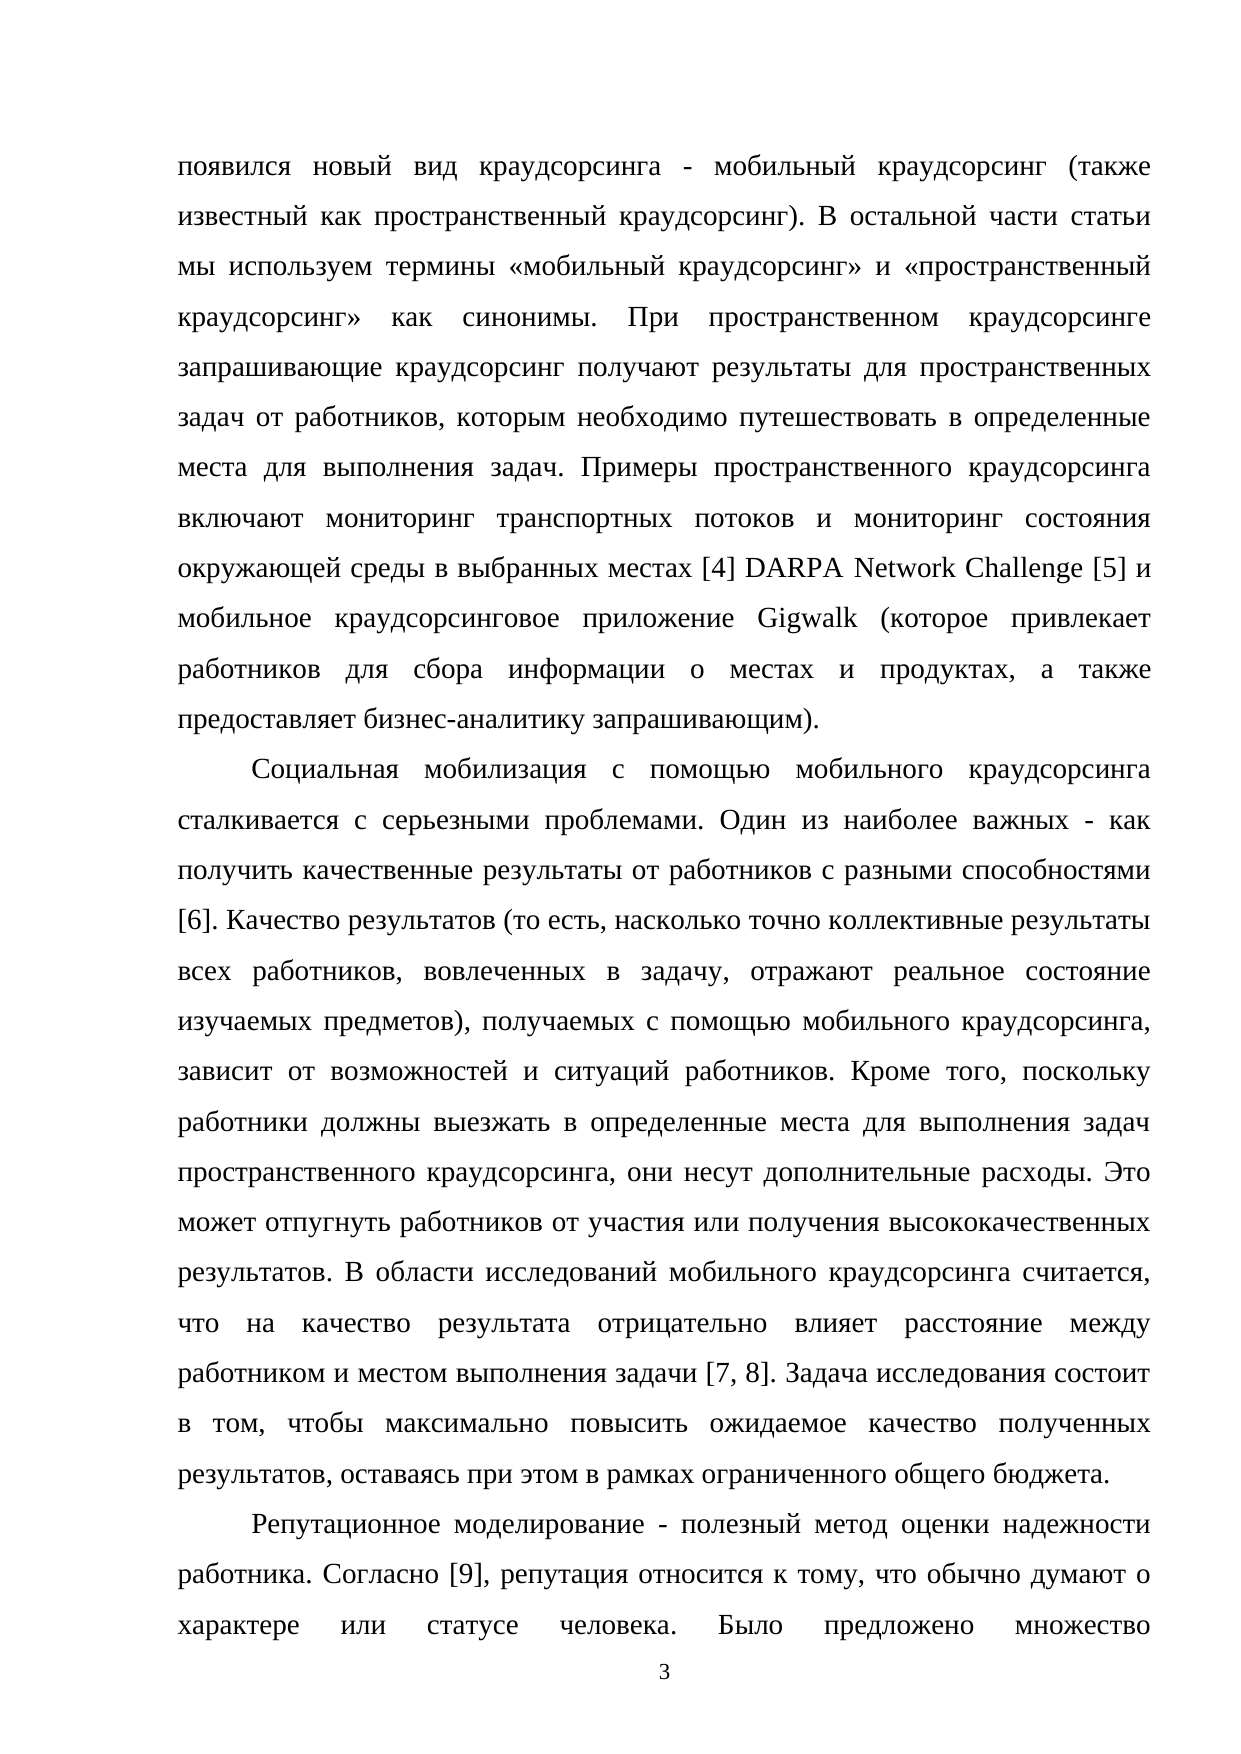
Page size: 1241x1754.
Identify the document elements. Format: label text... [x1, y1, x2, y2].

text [177, 1506, 1152, 1640]
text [177, 148, 1152, 735]
text Социальная мобилизация с помощью мобильного краудсорсинга сталкивается с серьезными проблемами. Один из наиболее важных - как получить качественные результаты от работников с разными способностями [6]. Качество результатов (то есть, насколько точно коллективные результаты всех работников, вовлеченных в задачу, отражают реальное состояние изучаемых предметов), получаемых с помощью мобильного краудсорсинга, зависит от возможностей и ситуаций работников. Кроме того, поскольку работники должны выезжать в определенные места для выполнения задач пространственного краудсорсинга, они несут дополнительные расходы. Это может отпугнуть работников от участия или получения высококачественных результатов. В области исследований мобильного краудсорсинга считается, что на качество результата отрицательно влияет расстояние между работником и местом выполнения задачи [7, 8]. Задача исследования состоит в том, чтобы максимально повысить ожидаемое качество полученных результатов, оставаясь при этом в рамках ограниченного общего бюджета. [177, 751, 1152, 1489]
